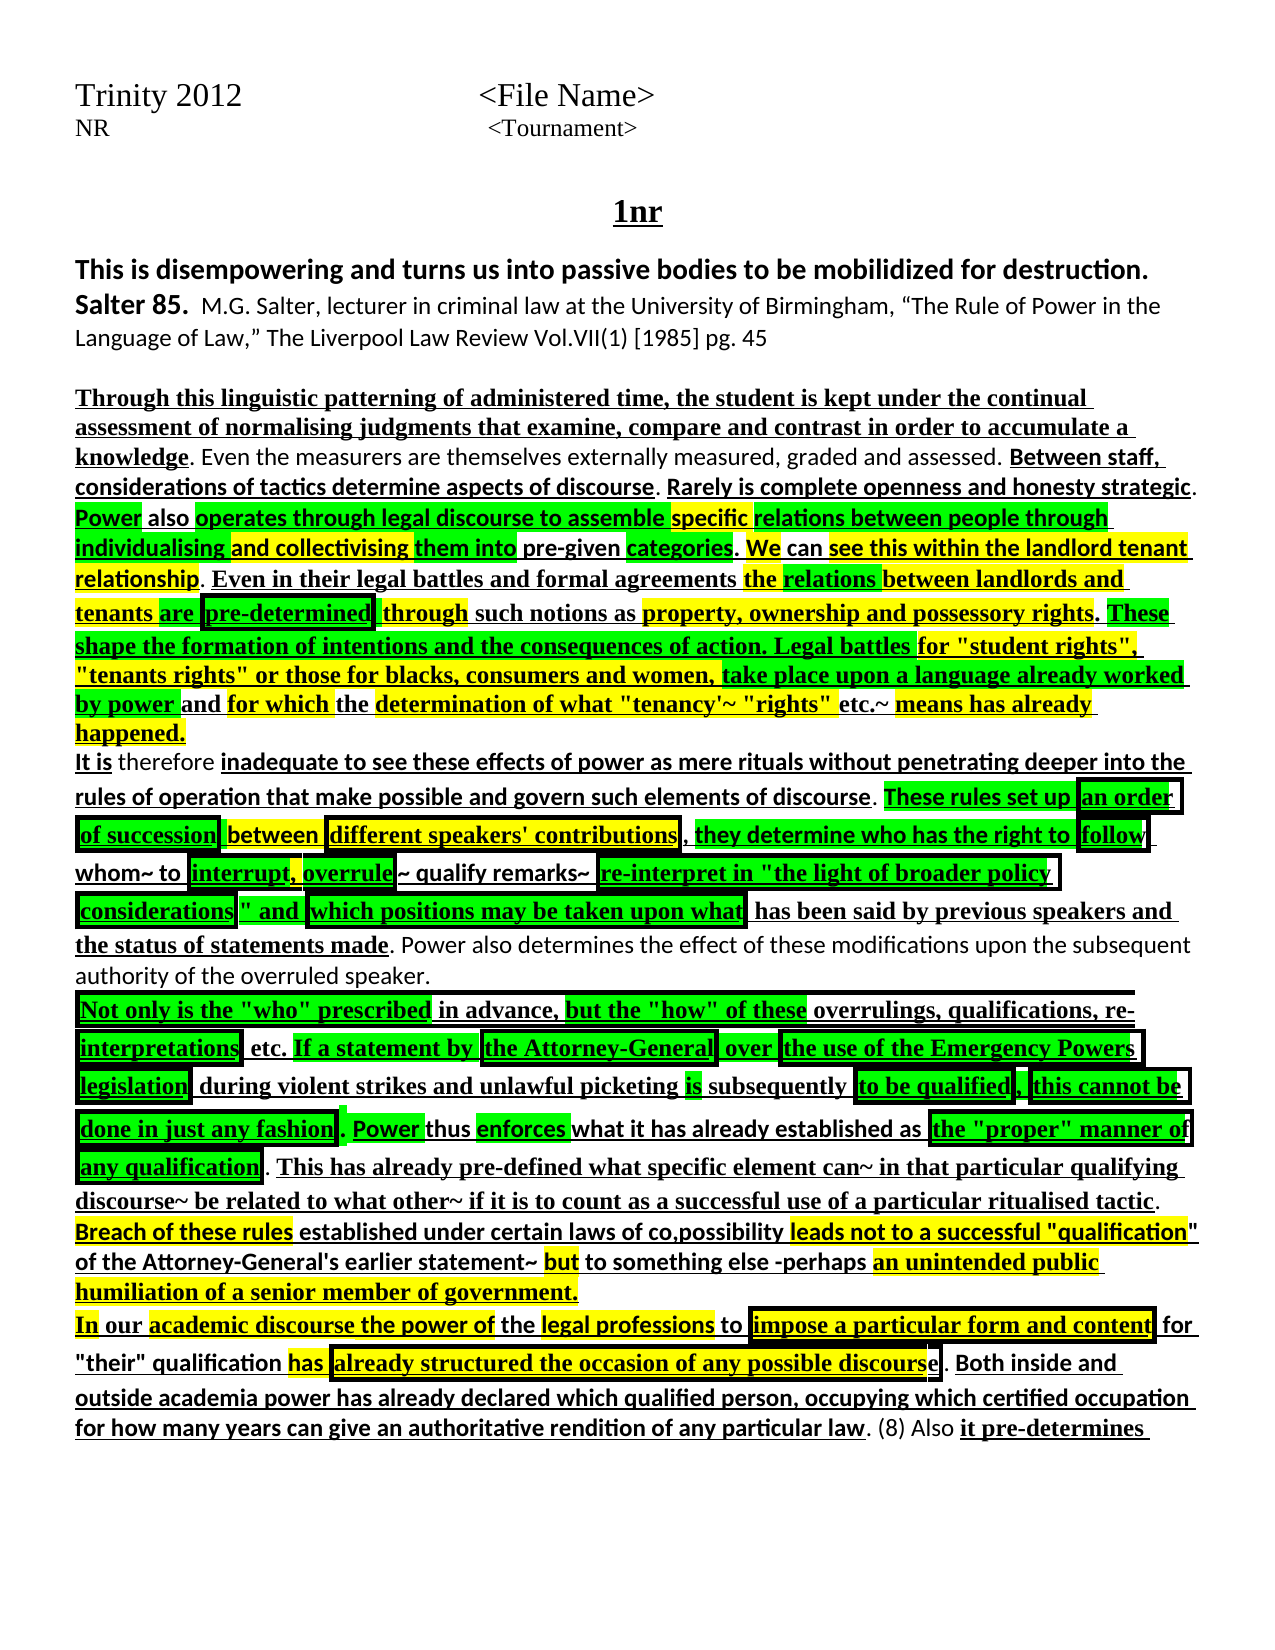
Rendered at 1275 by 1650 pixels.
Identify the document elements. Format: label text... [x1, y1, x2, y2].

text It is therefore inadequate to see these effects of power as mere rituals without penetrating deeper into the rules of operation that make possible and govern such elements of discourse. These rules set up an order of succession between different speakers' contributions, they determine who has the right to follow whom~ to interrupt, overrule~ qualify remarks~ re-interpret in "the light of broader policy considerations" and which positions may be taken upon what has been said by previous speakers and the status of statements made. Power also determines the effect of these modifications upon the subsequent authority of the overruled speaker. [75, 746, 1200, 990]
text Not only is the "who" prescribed in advance, but the "how" of these overrulings, qualifications, re-interpretations etc. If a statement by the Attorney-General over the use of the Emergency Powers legislation during violent strikes and unlawful picketing is subsequently to be qualified, this cannot be done in just any fashion. Power thus enforces what it has already established as the "proper" manner of any qualification. This has already pre-defined what specific element can~ in that particular qualifying discourse~ be related to what other~ if it is to count as a successful use of a particular ritualised tactic. Breach of these rules established under certain laws of co,possibility leads not to a successful "qualification" of the Attorney-General's earlier statement~ but to something else -perhaps an unintended public humiliation of a senior member of government. [75, 990, 1200, 1306]
subtitle This is disempowering and turns us into passive bodies to be mobilidized for destruction. [75, 251, 1200, 286]
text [75, 1306, 1200, 1443]
subtitle 1nr [75, 192, 1200, 230]
text Salter 85. M.G. Salter, lecturer in criminal law at the University of Birmingham, “The Rule of Power in the Language of Law,” The Liverpool Law Review Vol.VII(1) [1985] pg. 45 [75, 286, 1200, 353]
text Through this linguistic patterning of administered time, the student is kept under the continual assessment of normalising judgments that examine, compare and contrast in order to accumulate a knowledge. Even the measurers are themselves externally measured, graded and assessed. Between staff, considerations of tactics determine aspects of discourse. Rarely is complete openness and honesty strategic. [75, 383, 1200, 502]
text Power also operates through legal discourse to assemble specific relations between people through individualising and collectivising them into pre-given categories. We can see this within the landlord tenant relationship. Even in their legal battles and formal agreements the relations between landlords and tenants are pre-determined through such notions as property, ownership and possessory rights. These shape the formation of intentions and the consequences of action. Legal battles for "student rights", "tenants rights" or those for blacks, consumers and women, take place upon a language already worked by power and for which the determination of what "tenancy'~ "rights" etc.~ means has already happened. [75, 502, 1200, 746]
